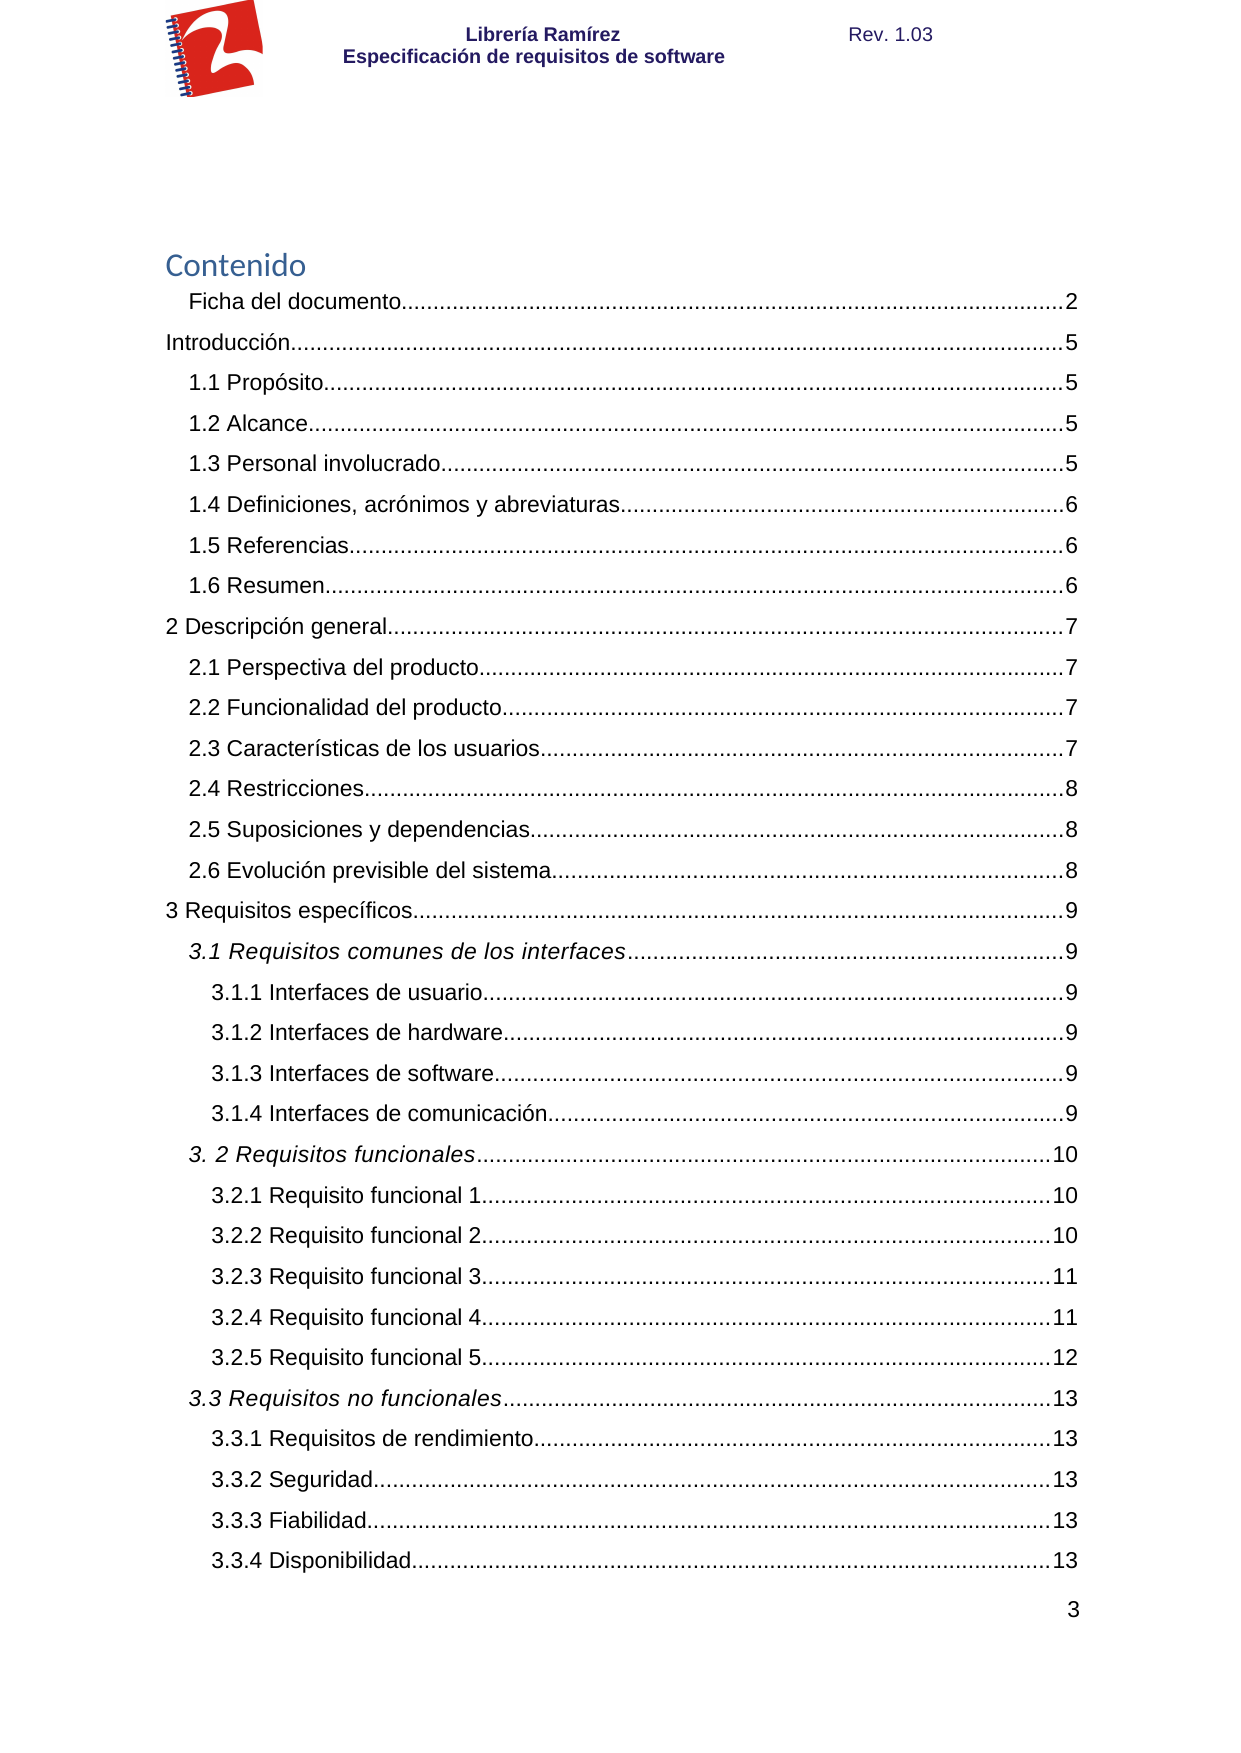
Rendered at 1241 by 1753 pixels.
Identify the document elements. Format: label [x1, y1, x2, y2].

picture [165, 0, 263, 97]
